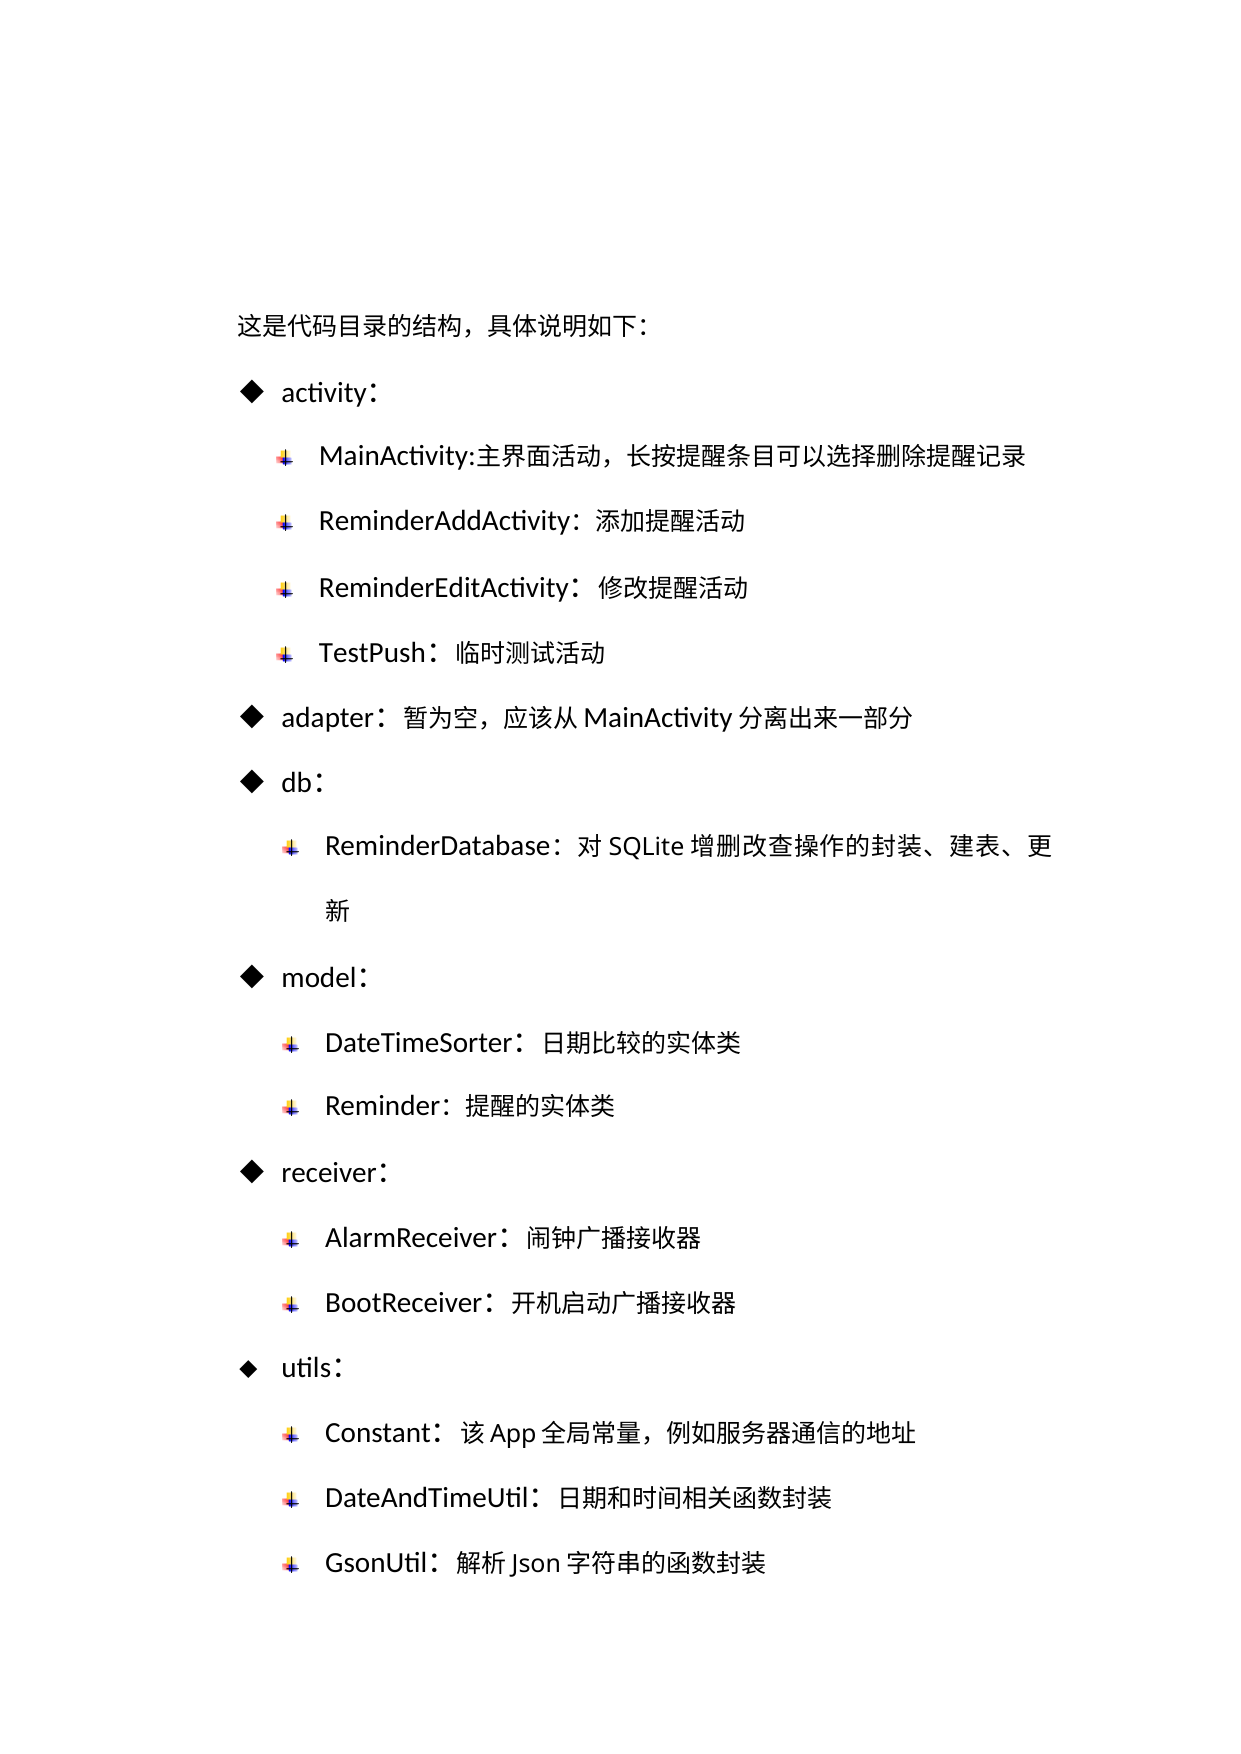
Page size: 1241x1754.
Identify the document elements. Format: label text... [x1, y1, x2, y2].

picture [282, 1230, 299, 1248]
list AlarmReceiver：闹钟广播接收器 [281, 1202, 1053, 1267]
list Constant：该App全局常量，例如服务器通信的地址 [281, 1397, 1053, 1462]
list Reminder：提醒的实体类 [281, 1072, 1053, 1137]
list adapter：暂为空，应该从MainActivity分离出来一部分 [237, 682, 1053, 747]
picture [282, 1035, 299, 1053]
list MainActivity:主界面活动，长按提醒条目可以选择删除提醒记录 [275, 422, 1053, 487]
picture [282, 1555, 299, 1573]
picture [282, 1098, 299, 1116]
list receiver： [237, 1137, 1053, 1202]
picture [276, 580, 293, 598]
list activity： [237, 357, 1053, 422]
list ReminderAddActivity：添加提醒活动 [275, 487, 1053, 552]
picture [282, 838, 299, 856]
list DateTimeSorter：日期比较的实体类 [281, 1007, 1053, 1072]
list BootReceiver：开机启动广播接收器 [281, 1267, 1053, 1332]
list utils： [237, 1332, 1053, 1397]
picture [282, 1295, 299, 1313]
text 这是代码目录的结构，具体说明如下： [187, 292, 1053, 357]
list GsonUtil：解析Json字符串的函数封装 [281, 1527, 1053, 1592]
picture [276, 448, 293, 466]
picture [282, 1425, 299, 1443]
list ReminderDatabase：对SQLite增删改查操作的封装、建表、更新 [281, 812, 1053, 942]
picture [276, 513, 293, 531]
picture [276, 645, 293, 663]
list DateAndTimeUtil：日期和时间相关函数封装 [281, 1462, 1053, 1527]
list model： [237, 942, 1053, 1007]
list ReminderEditActivity：修改提醒活动 [275, 552, 1053, 617]
list db： [237, 747, 1053, 812]
list TestPush：临时测试活动 [275, 617, 1053, 682]
picture [282, 1490, 299, 1508]
